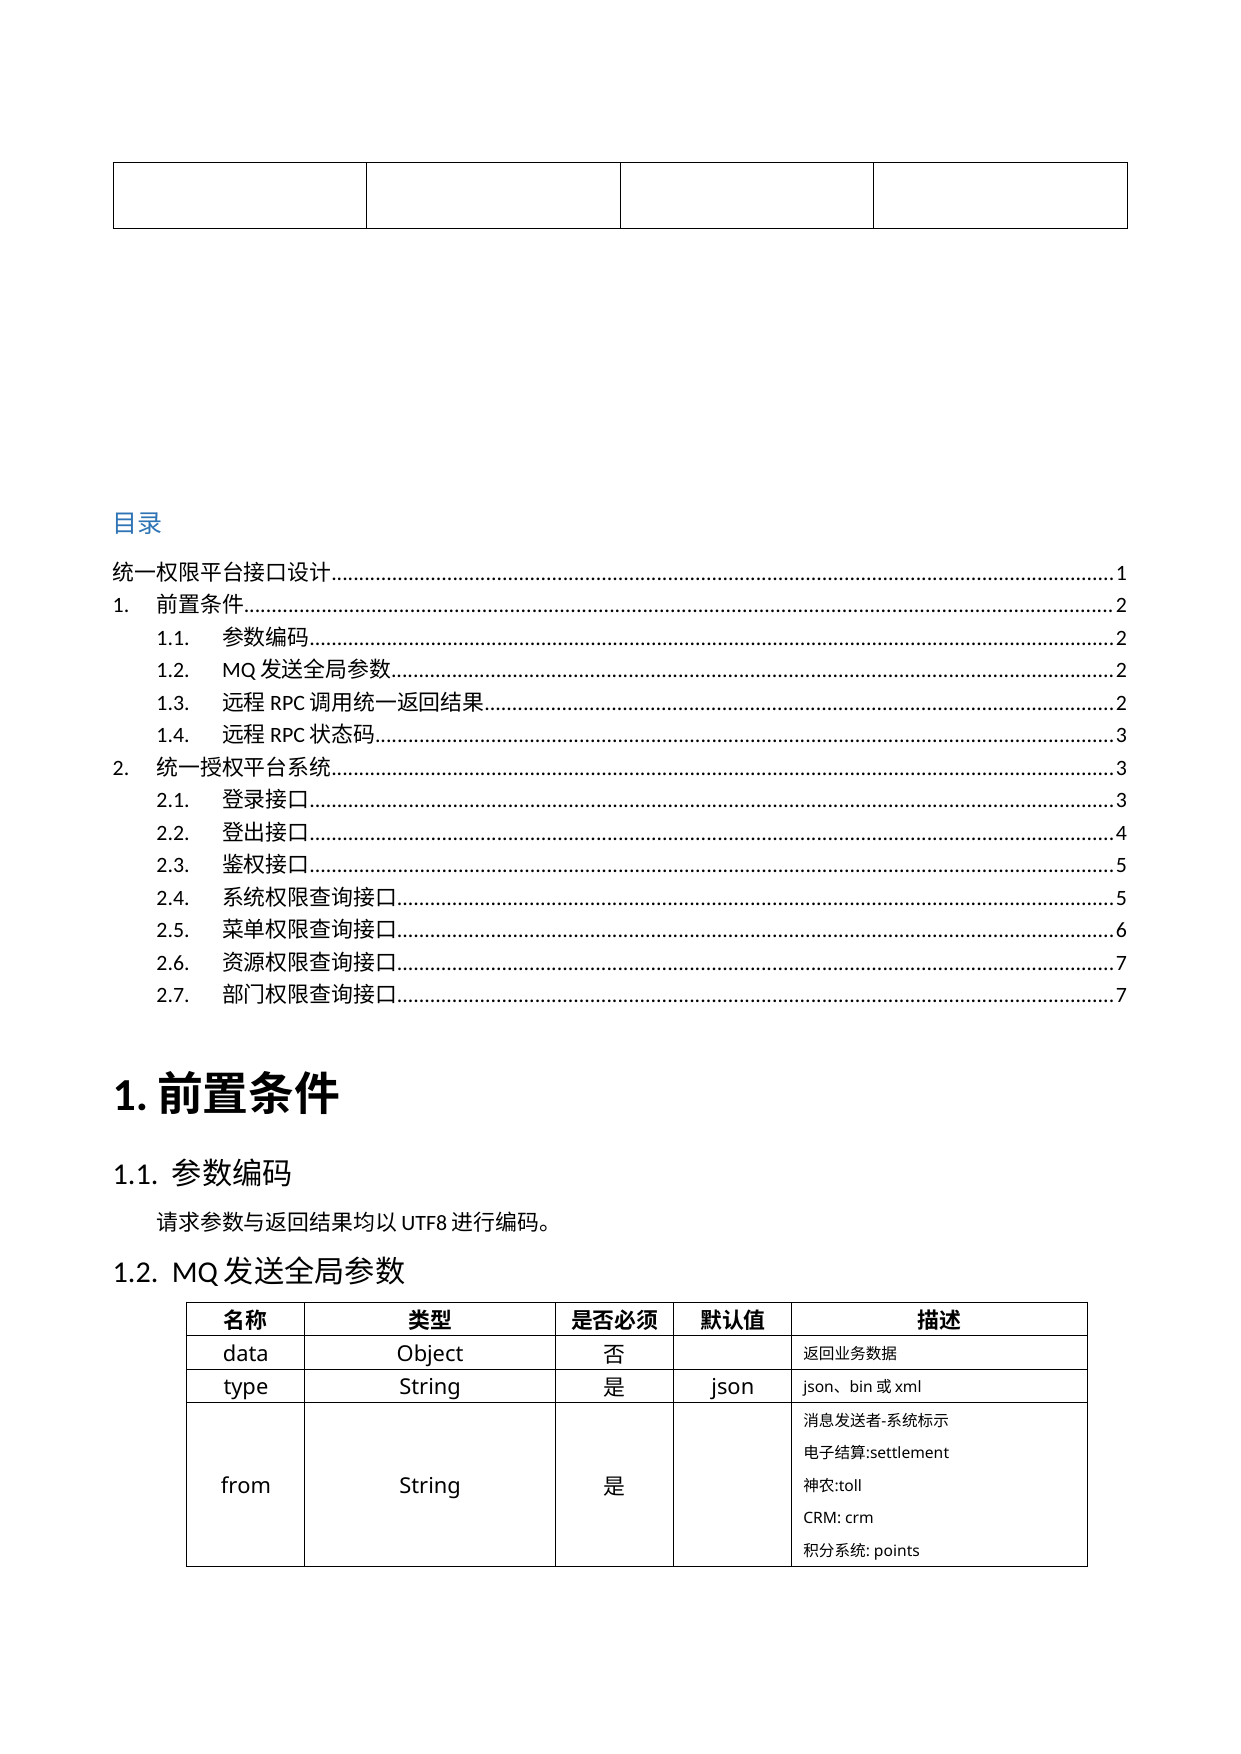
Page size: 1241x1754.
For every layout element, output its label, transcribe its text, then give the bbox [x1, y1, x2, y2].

table_cell [874, 163, 1127, 228]
table_cell 返回业务数据 [792, 1336, 1087, 1369]
table_header 类型 [305, 1303, 555, 1335]
table_cell data [187, 1336, 304, 1369]
table_cell [674, 1403, 791, 1566]
table_cell from [187, 1403, 304, 1566]
table_cell String [305, 1370, 555, 1402]
table_cell 是 [556, 1403, 673, 1566]
table_cell type [187, 1370, 304, 1402]
list MQ发送全局参数 [112, 1237, 1128, 1302]
table_cell [114, 163, 366, 228]
table_cell String [305, 1403, 555, 1566]
table_header 描述 [792, 1303, 1087, 1335]
table_cell 是 [556, 1370, 673, 1402]
table_header 名称 [187, 1303, 304, 1335]
table_cell 消息发送者-系统标示 电子结算:settlement 神农:toll CRM: crm 积分系统: points [792, 1403, 1087, 1566]
list 参数编码 [112, 1139, 1128, 1204]
table_cell [674, 1336, 791, 1369]
table_cell json [674, 1370, 791, 1402]
table_cell 否 [556, 1336, 673, 1369]
table_header 默认值 [674, 1303, 791, 1335]
table_cell Object [305, 1336, 555, 1369]
table_cell json、bin或xml [792, 1370, 1087, 1402]
table_cell [621, 163, 873, 228]
table_header 是否必须 [556, 1303, 673, 1335]
text 请求参数与返回结果均以UTF8进行编码。 [156, 1204, 1128, 1237]
table_cell [367, 163, 620, 228]
subtitle 前置条件 [112, 1042, 1128, 1139]
